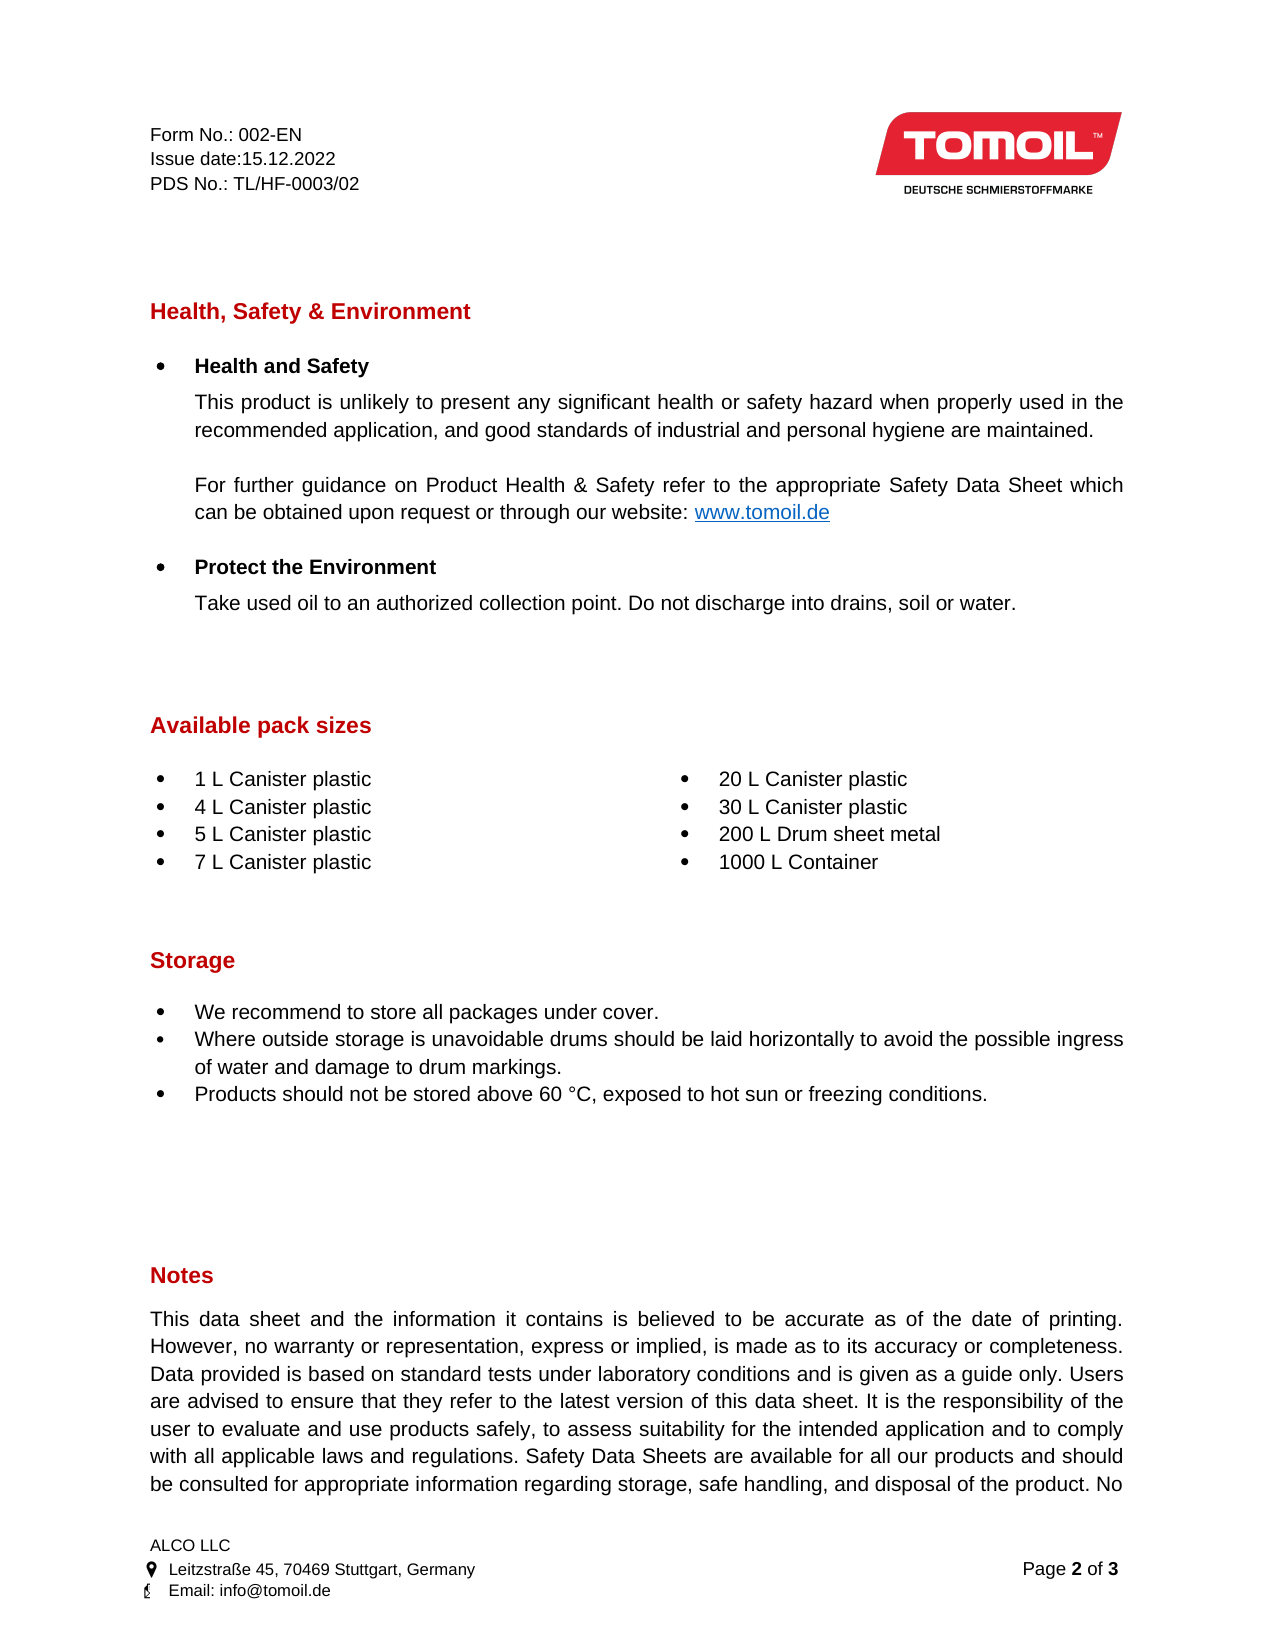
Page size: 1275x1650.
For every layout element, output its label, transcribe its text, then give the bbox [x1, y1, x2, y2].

list 20 L Canister plastic [681, 767, 1125, 791]
picture [871, 73, 1125, 209]
text Storage [150, 947, 1125, 973]
list Where outside storage is unavoidable drums should be laid horizontally to avoid the possible ingress of water and damage to drum markings. [157, 1027, 1125, 1079]
list 200 L Drum sheet metal [681, 822, 1125, 846]
list 4 L Canister plastic [157, 795, 601, 819]
picture [141, 1558, 163, 1599]
list Protect the Environment [157, 555, 1125, 579]
list Take used oil to an authorized collection point. Do not discharge into drains, soil or water. [194, 591, 1125, 615]
list 5 L Canister plastic [157, 822, 601, 846]
list We recommend to store all packages under cover. [157, 999, 1125, 1024]
list Health and Safety [157, 354, 1125, 378]
list Products should not be stored above 60 °C, exposed to hot sun or freezing conditions. [157, 1082, 1125, 1106]
text Notes [150, 1262, 1125, 1288]
text Available pack sizes [150, 712, 1125, 738]
list 1 L Canister plastic [157, 767, 601, 791]
text This product is unlikely to present any significant health or safety hazard when properly used in the recommended application, and good standards of industrial and personal hygiene are maintained. [194, 390, 1125, 441]
list 1000 L Container [681, 850, 1125, 874]
text Health, Safety & Environment [150, 298, 1125, 325]
list 7 L Canister plastic [157, 850, 601, 874]
text For further guidance on Product Health & Safety refer to the appropriate Safety Data Sheet which can be obtained upon request or through our website: www.tomoil.de [194, 472, 1125, 524]
list 30 L Canister plastic [681, 795, 1125, 819]
